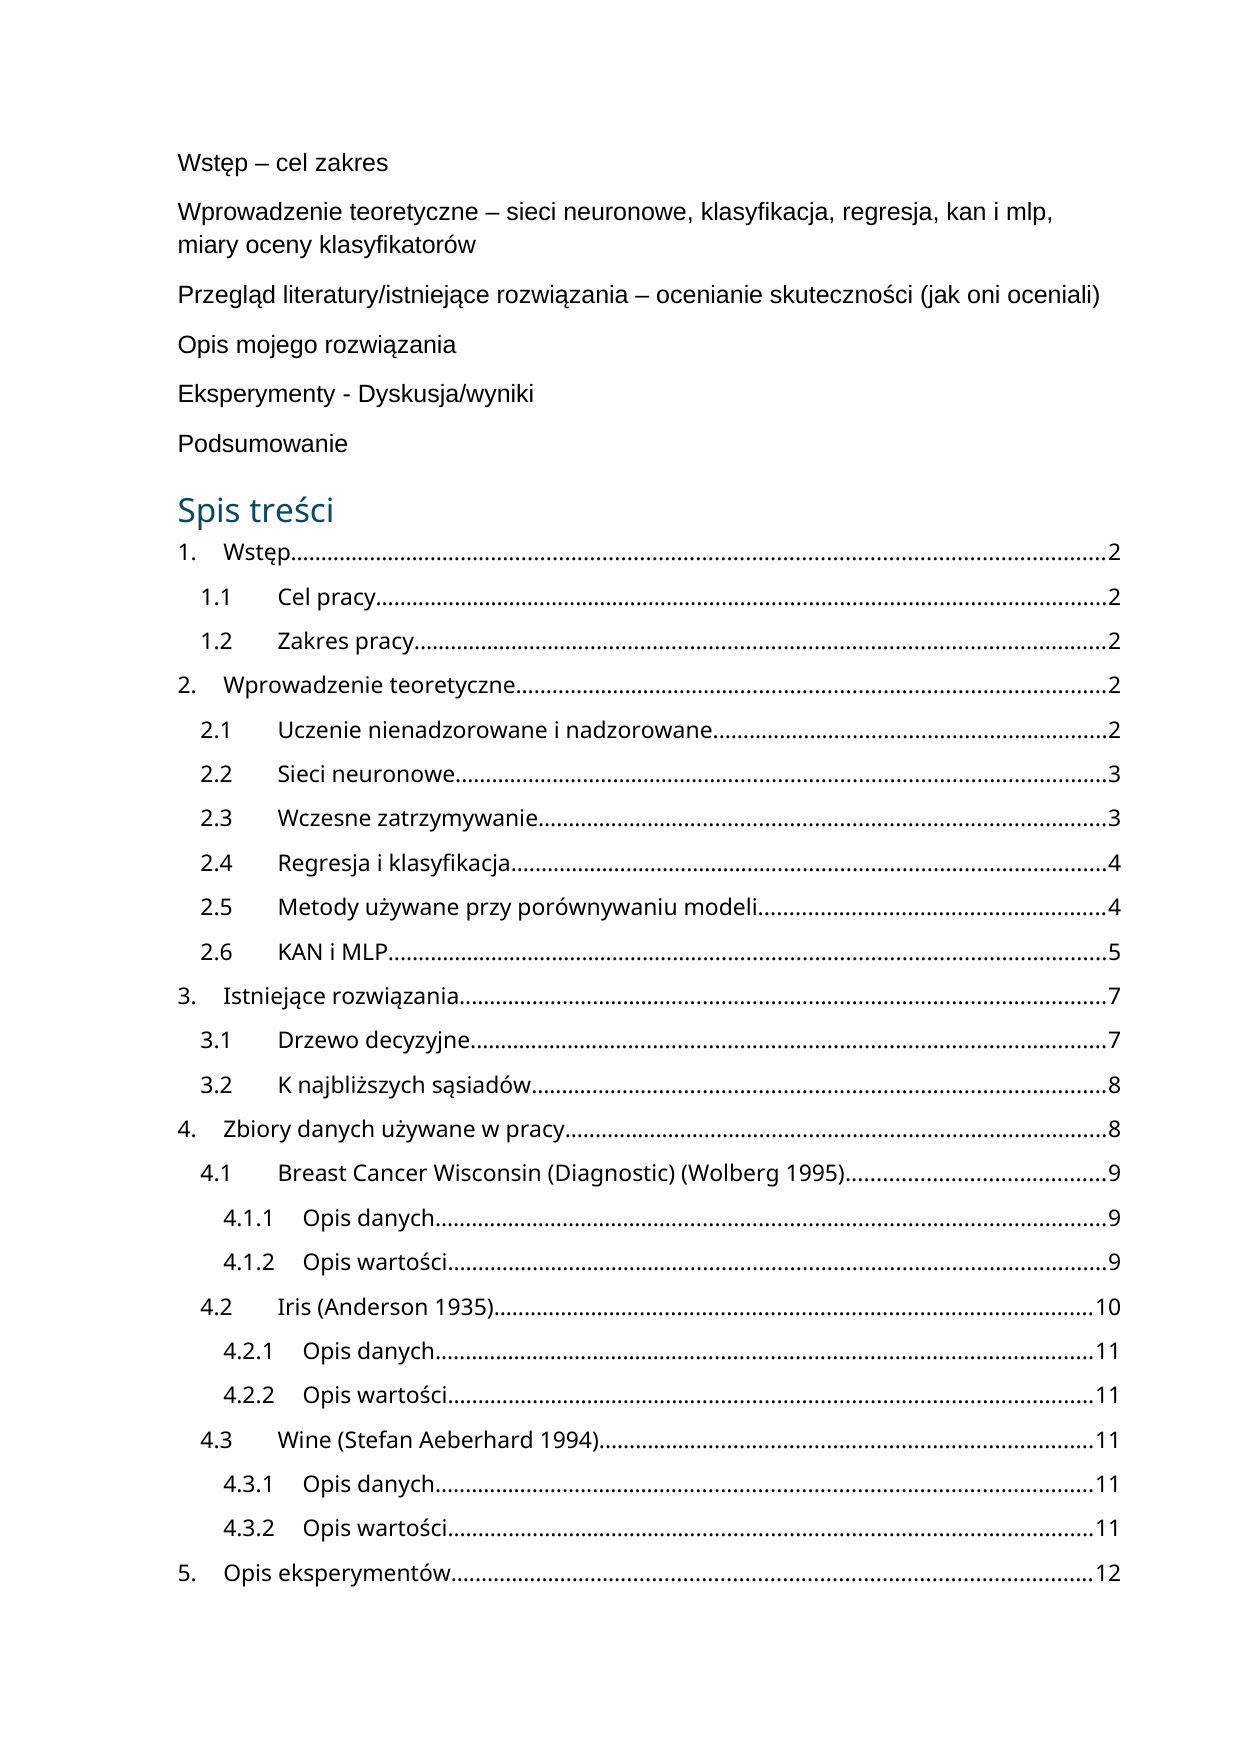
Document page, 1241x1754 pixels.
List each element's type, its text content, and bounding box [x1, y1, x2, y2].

text Opis mojego rozwiązania [177, 330, 1122, 358]
text Podsumowanie [177, 429, 1122, 458]
text Wprowadzenie teoretyczne – sieci neuronowe, klasyfikacja, regresja, kan i mlp, miary oceny klasyfikatorów [177, 197, 1122, 259]
text Wstęp – cel zakres [177, 148, 1122, 176]
text Eksperymenty - Dyskusja/wyniki [177, 379, 1122, 408]
text Przegląd literatury/istniejące rozwiązania – ocenianie skuteczności (jak oni oceniali) [177, 280, 1122, 309]
